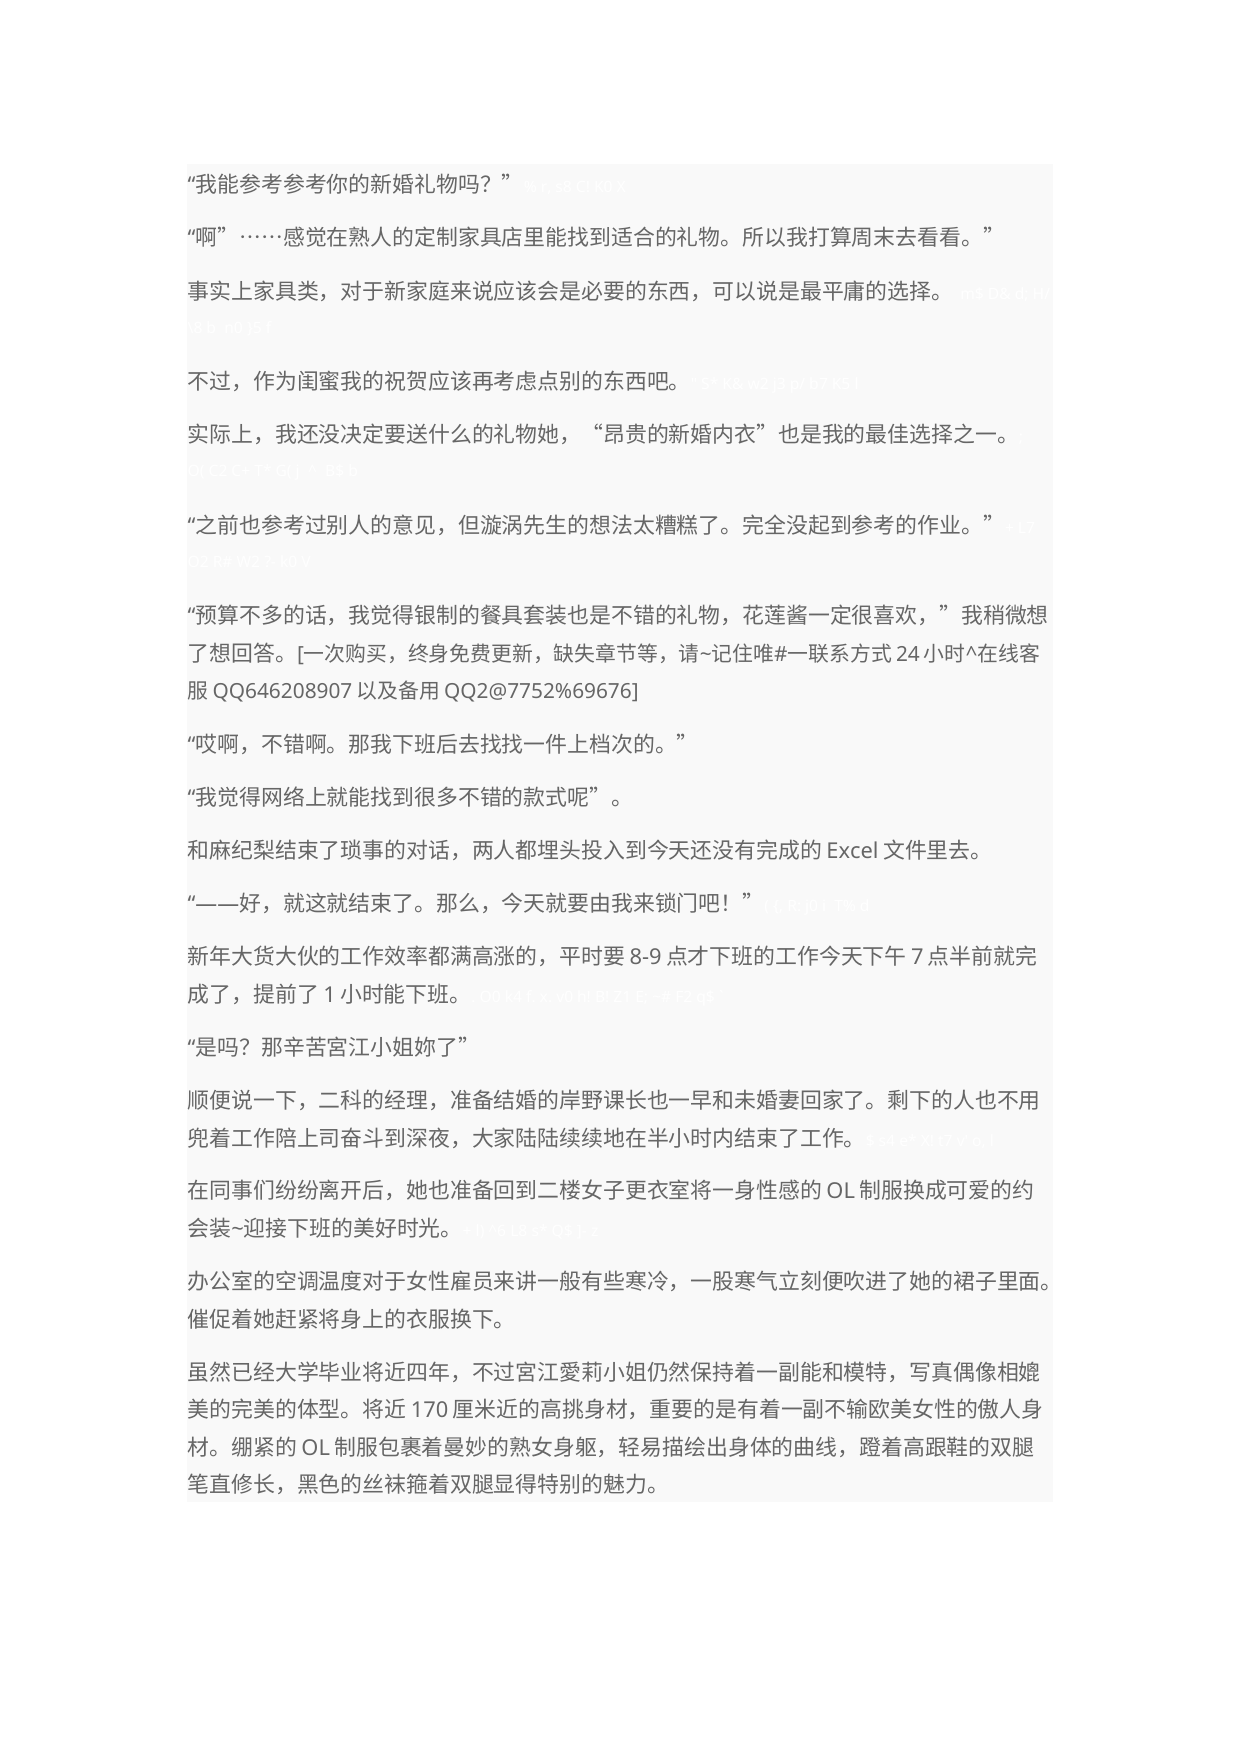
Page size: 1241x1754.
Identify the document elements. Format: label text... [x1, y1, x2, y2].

text 和麻纪梨结束了琐事的对话，两人都埋头投入到今天还没有完成的Excel文件里去。 [187, 830, 1053, 868]
text 办公室的空调温度对于女性雇员来讲一般有些寒冷，一股寒气立刻便吹进了她的裙子里面。催促着她赶紧将身上的衣服换下。 [187, 1261, 1053, 1336]
text “哎啊，不错啊。那我下班后去找找一件上档次的。” [187, 724, 1053, 761]
text “——好，就这就结束了。那么，今天就要由我来锁门吧！”( {, R: j0 i T% d [187, 883, 1053, 921]
text 顺便说一下，二科的经理，准备结婚的岸野课长也一早和未婚妻回家了。剩下的人也不用兜着工作陪上司奋斗到深夜，大家陆陆续续地在半小时内结束了工作。$ s4 e* X! t7 v' o, l [187, 1080, 1053, 1155]
text 新年大货大伙的工作效率都满高涨的，平时要8-9点才下班的工作今天下午7点半前就完成了，提前了1小时能下班。. O0 k4 f. x. v0 h! B! Z1 E; ~# F2 q$ ` [187, 936, 1053, 1011]
text “我觉得网络上就能找到很多不错的款式呢”。 [187, 777, 1053, 814]
text 不过，作为闺蜜我的祝贺应该再考虑点别的东西吧。" S* K& w2 j3 p/ b7 K5 l [187, 361, 1053, 399]
text 事实上家具类，对于新家庭来说应该会是必要的东西，可以说是最平庸的选择。 m$ D& d; H/ \8 b n0 }5 f [187, 271, 1053, 346]
text 在同事们纷纷离开后，她也准备回到二楼女子更衣室将一身性感的OL制服换成可爱的约会装~迎接下班的美好时光。+ l) ^6 L8 s* Q$ ]- z [187, 1171, 1053, 1246]
text “预算不多的话，我觉得银制的餐具套装也是不错的礼物，花莲酱一定很喜欢，”我稍微想了想回答。[一次购买，终身免费更新，缺失章节等，请~记住唯#一联系方式24小时^在线客服QQ646208907以及备用QQ2@7752%69676] [187, 596, 1053, 708]
text “之前也参考过别人的意见，但漩涡先生的想法太糟糕了。完全没起到参考的作业。”+ L7 O2 R# W2 ?- k0 V [187, 505, 1053, 580]
text “啊”……感觉在熟人的定制家具店里能找到适合的礼物。所以我打算周末去看看。” [187, 218, 1053, 255]
text 实际上，我还没决定要送什么的礼物她，“昂贵的新婚内衣”也是我的最佳选择之一。; O( C2 C+ T* G( j ^ B$ b [187, 414, 1053, 489]
text “我能参考参考你的新婚礼物吗？”% r, s8 C! K0 X [187, 164, 1053, 202]
text 虽然已经大学毕业将近四年，不过宮江愛莉小姐仍然保持着一副能和模特，写真偶像相媲美的完美的体型。将近170厘米近的高挑身材，重要的是有着一副不输欧美女性的傲人身材。绷紧的OL制服包裹着曼妙的熟女身躯，轻易描绘出身体的曲线，蹬着高跟鞋的双腿笔直修长，黑色的丝袜箍着双腿显得特别的魅力。 [187, 1352, 1053, 1502]
text “是吗？那辛苦宮江小姐妳了” [187, 1027, 1053, 1064]
